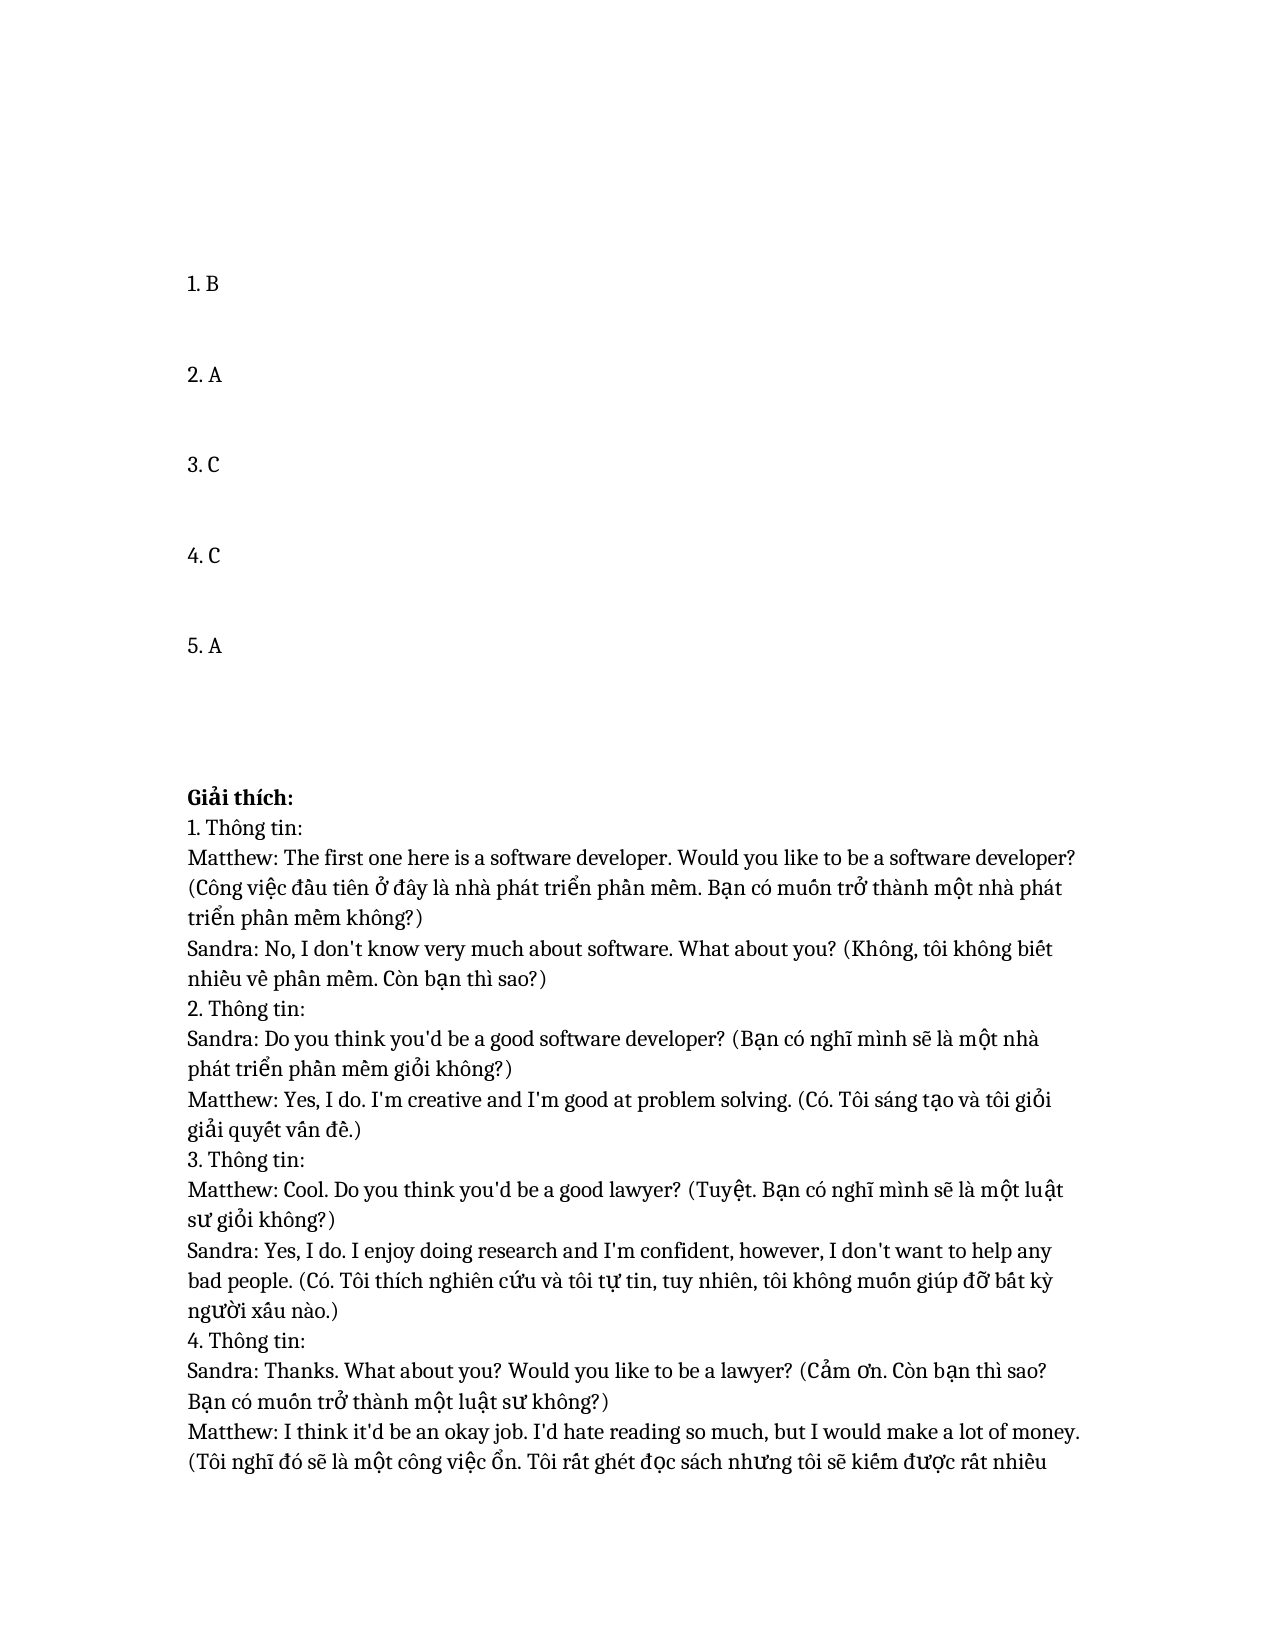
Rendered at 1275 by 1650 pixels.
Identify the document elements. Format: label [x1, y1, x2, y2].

text [187, 150, 1087, 1475]
